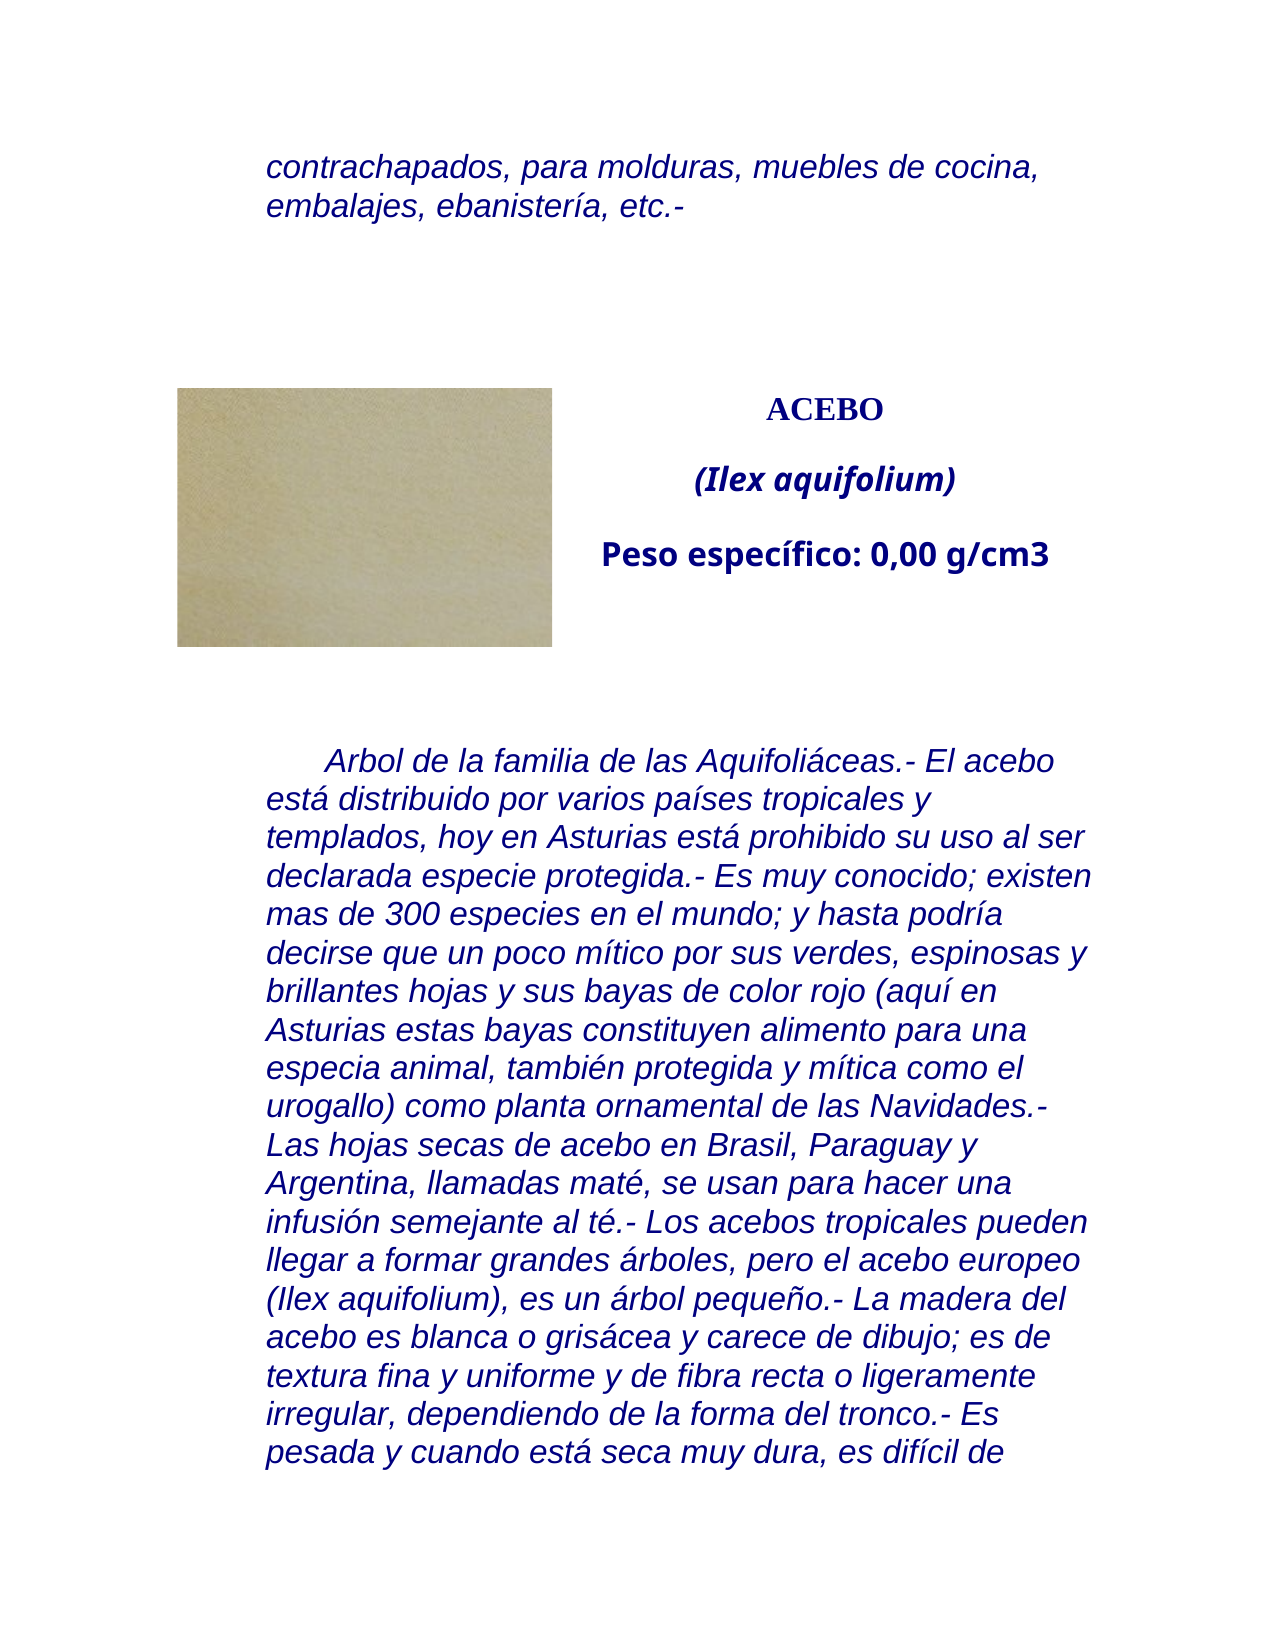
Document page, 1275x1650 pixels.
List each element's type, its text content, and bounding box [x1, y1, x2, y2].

text Peso específico: 0,00 g/cm3 [553, 531, 1098, 576]
text ACEBO [553, 389, 1098, 427]
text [266, 741, 1098, 1471]
picture [177, 388, 553, 647]
text (Ilex aquifolium) [553, 456, 1098, 502]
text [266, 148, 1098, 224]
